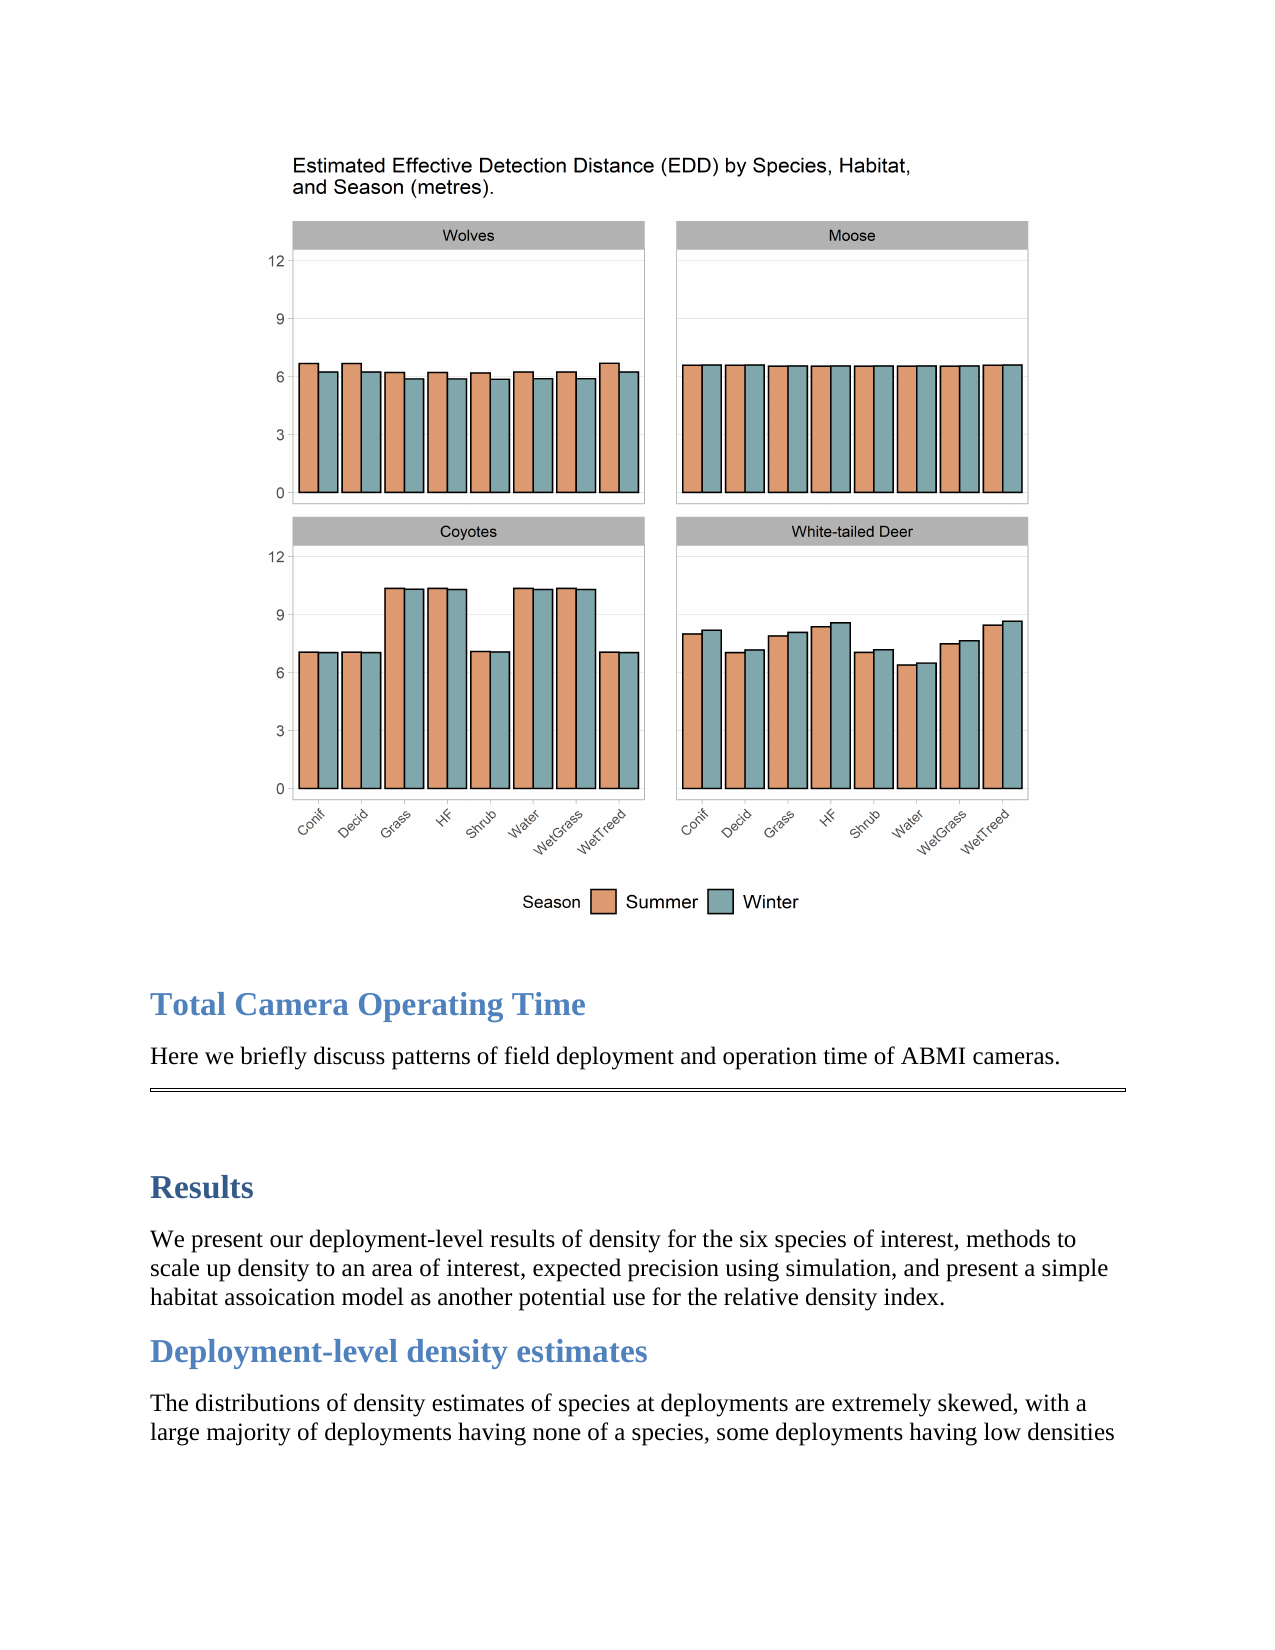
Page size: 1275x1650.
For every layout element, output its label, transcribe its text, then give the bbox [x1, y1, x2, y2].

subtitle Results [150, 1167, 1125, 1206]
subtitle Total Camera Operating Time [150, 984, 1125, 1022]
subtitle Deployment-level density estimates [150, 1331, 1125, 1370]
text Here we briefly discuss patterns of field deployment and operation time of ABMI cameras. [150, 1041, 1125, 1070]
picture [238, 150, 1037, 916]
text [150, 1388, 1125, 1446]
text We present our deployment-level results of density for the six species of interest, methods to scale up density to an area of interest, expected precision using simulation, and present a simple habitat assoication model as another potential use for the relative density index. [150, 1224, 1125, 1311]
